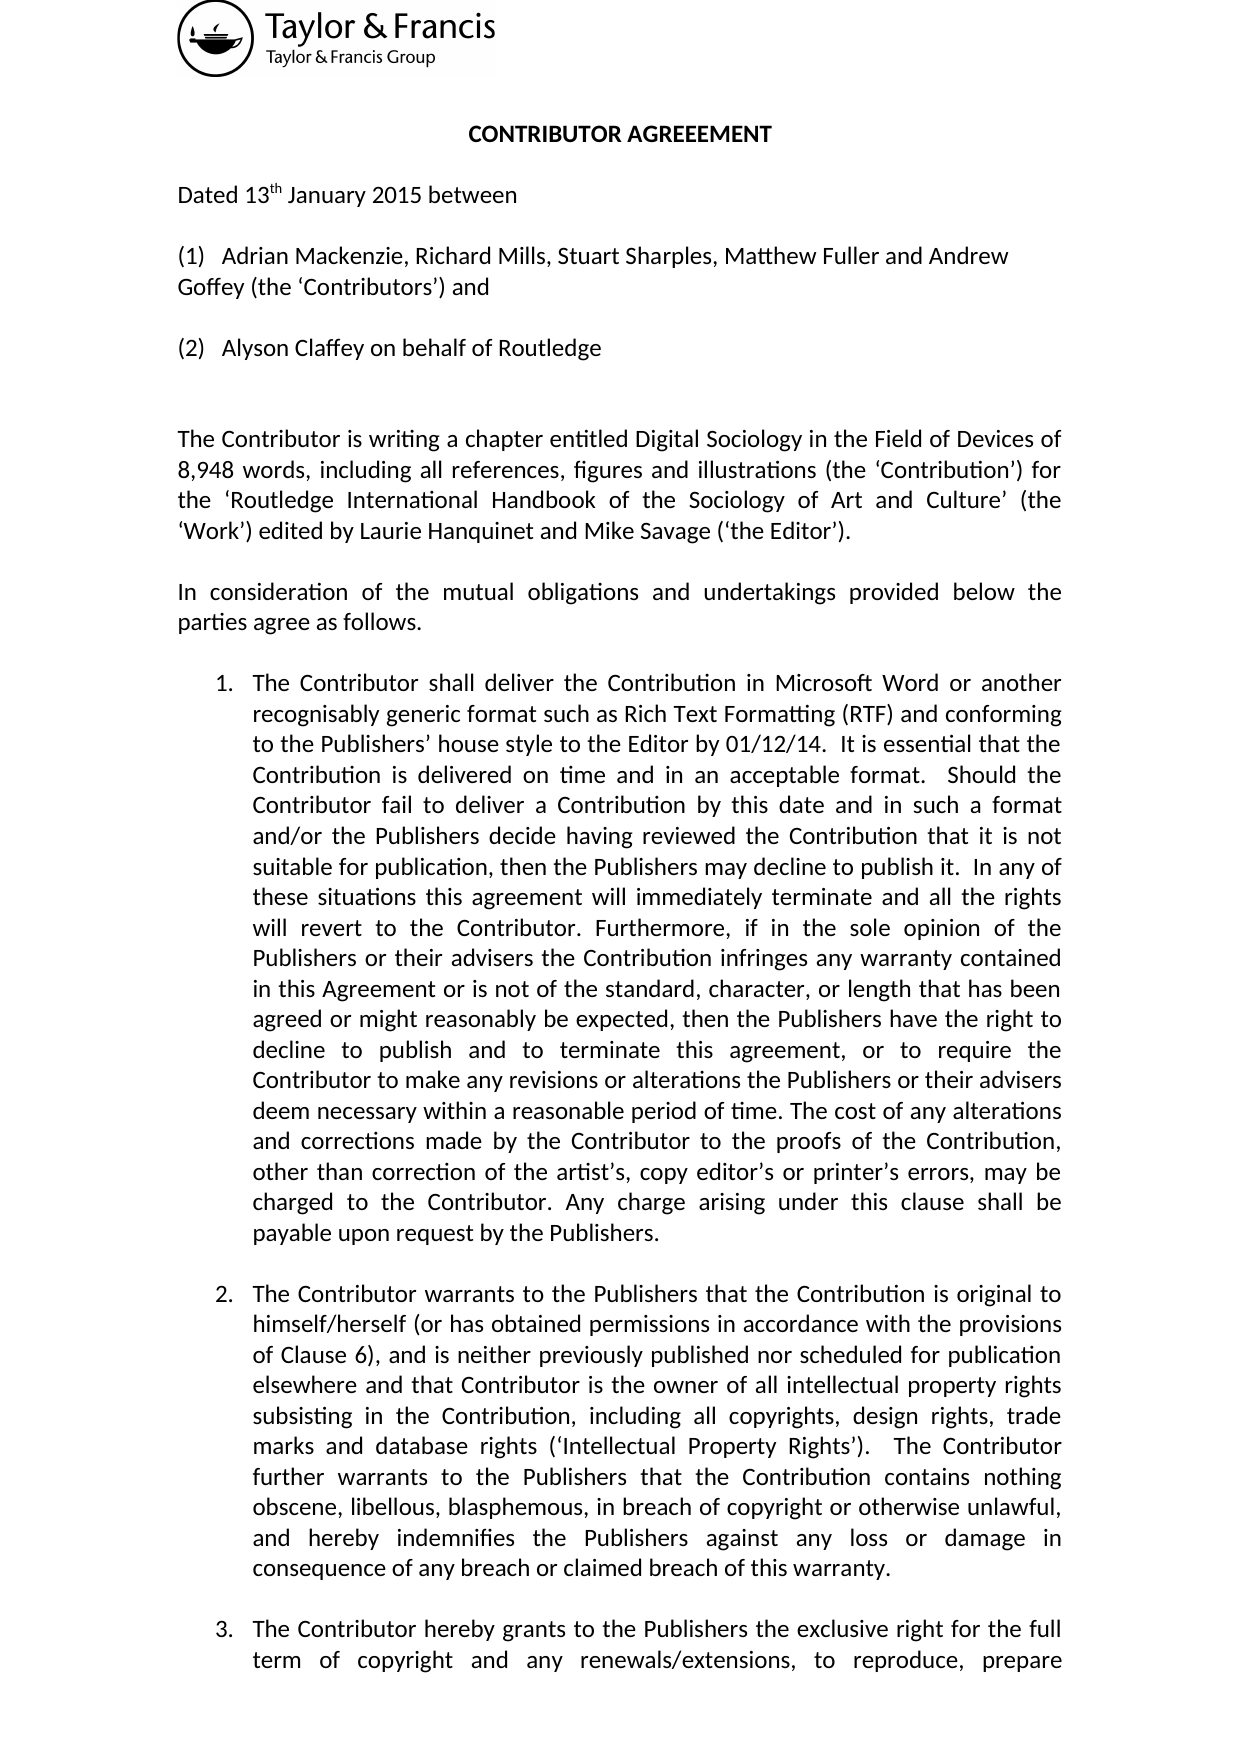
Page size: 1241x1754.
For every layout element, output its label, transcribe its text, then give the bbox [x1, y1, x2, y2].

text (2) Alyson Claffey on behalf of Routledge [177, 332, 1063, 362]
text The Contributor is writing a chapter entitled Digital Sociology in the Field of Devices of 8,948 words, including all references, figures and illustrations (the ‘Contribution’) for the ‘Routledge International Handbook of the Sociology of Art and Culture’ (the ‘Work’) edited by Laurie Hanquinet and Mike Savage (‘the Editor’). [177, 423, 1063, 545]
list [215, 1614, 1063, 1675]
text Dated 13th January 2015 between [177, 179, 1063, 210]
text In consideration of the mutual obligations and undertakings provided below the parties agree as follows. [177, 576, 1063, 637]
list The Contributor warrants to the Publishers that the Contribution is original to himself/herself (or has obtained permissions in accordance with the provisions of Clause 6), and is neither previously published nor scheduled for publication elsewhere and that Contributor is the owner of all intellectual property rights subsisting in the Contribution, including all copyrights, design rights, trade marks and database rights (‘Intellectual Property Rights’). The Contributor further warrants to the Publishers that the Contribution contains nothing obscene, libellous, blasphemous, in breach of copyright or otherwise unlawful, and hereby indemnifies the Publishers against any loss or damage in consequence of any breach or claimed breach of this warranty. [215, 1278, 1063, 1583]
list The Contributor shall deliver the Contribution in Microsoft Word or another recognisably generic format such as Rich Text Formatting (RTF) and conforming to the Publishers’ house style to the Editor by 01/12/14. It is essential that the Contribution is delivered on time and in an acceptable format. Should the Contributor fail to deliver a Contribution by this date and in such a format and/or the Publishers decide having reviewed the Contribution that it is not suitable for publication, then the Publishers may decline to publish it. In any of these situations this agreement will immediately terminate and all the rights will revert to the Contributor. Furthermore, if in the sole opinion of the Publishers or their advisers the Contribution infringes any warranty contained in this Agreement or is not of the standard, character, or length that has been agreed or might reasonably be expected, then the Publishers have the right to decline to publish and to terminate this agreement, or to require the Contributor to make any revisions or alterations the Publishers or their advisers deem necessary within a reasonable period of time. The cost of any alterations and corrections made by the Contributor to the proofs of the Contribution, other than correction of the artist’s, copy editor’s or printer’s errors, may be charged to the Contributor. Any charge arising under this clause shall be payable upon request by the Publishers. [215, 667, 1063, 1247]
picture [177, 0, 495, 77]
text CONTRIBUTOR AGREEEMENT [177, 118, 1063, 149]
text (1) Adrian Mackenzie, Richard Mills, Stuart Sharples, Matthew Fuller and Andrew Goffey (the ‘Contributors’) and [177, 240, 1063, 301]
